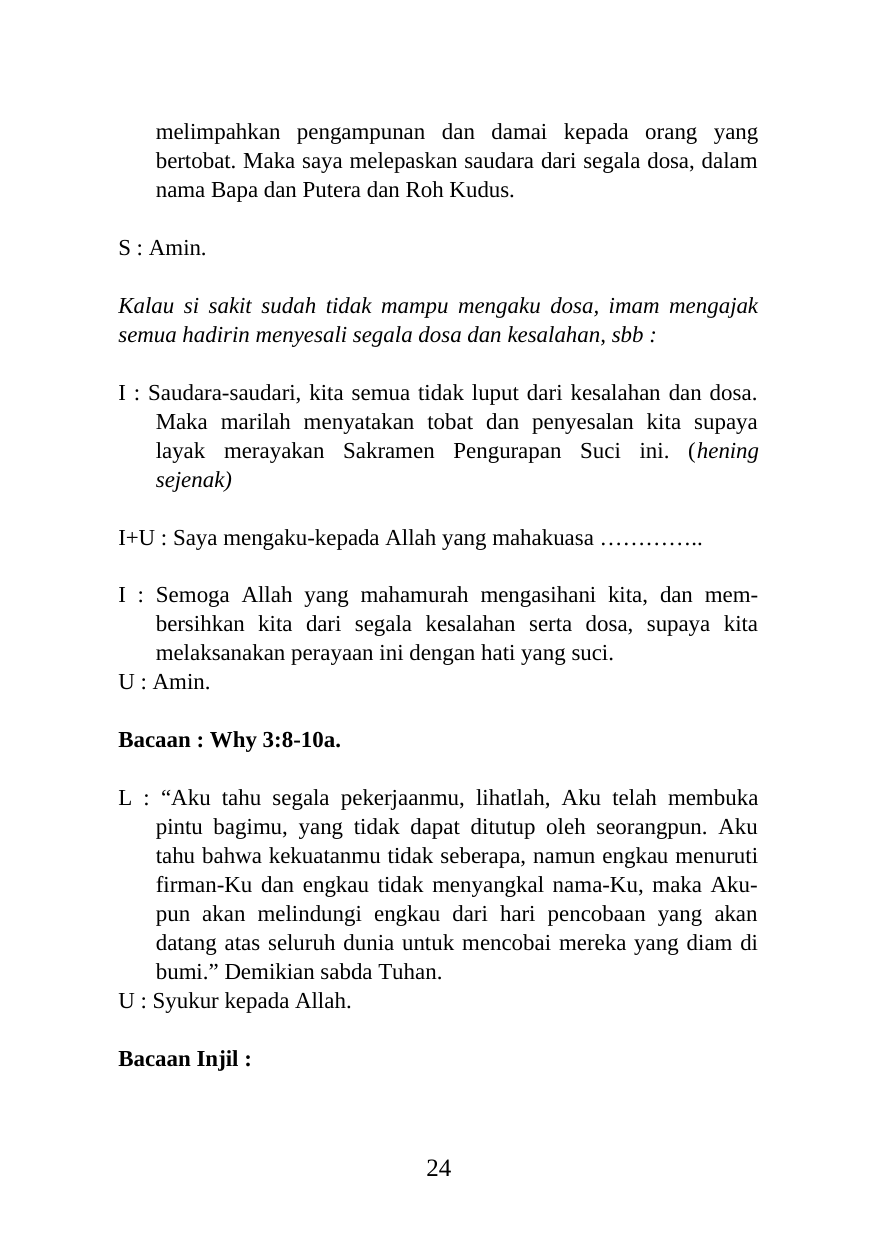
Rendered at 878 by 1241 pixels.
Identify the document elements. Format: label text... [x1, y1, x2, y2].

text Kalau si sakit sudah tidak mampu mengaku dosa, imam mengajak semua hadirin menyesali segala dosa dan kesalahan, sbb : [118, 292, 759, 347]
text I : Semoga Allah yang mahamurah mengasihani kita, dan mem-bersihkan kita dari segala kesalahan serta dosa, supaya kita melaksanakan perayaan ini dengan hati yang suci. [118, 581, 759, 666]
text Bacaan Injil : [118, 1045, 759, 1071]
text I : Saudara-saudari, kita semua tidak luput dari kesalahan dan dosa. Maka marilah menyatakan tobat dan penyesalan kita supaya layak merayakan Sakramen Pengurapan Suci ini. (hening sejenak) [118, 379, 759, 492]
text U : Syukur kepada Allah. [118, 987, 759, 1013]
text Bacaan : Why 3:8-10a. [118, 726, 759, 753]
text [118, 118, 759, 202]
text L : “Aku tahu segala pekerjaanmu, lihatlah, Aku telah membuka pintu bagimu, yang tidak dapat ditutup oleh seorangpun. Aku tahu bahwa kekuatanmu tidak seberapa, namun engkau menuruti firman-Ku dan engkau tidak menyangkal nama-Ku, maka Aku-pun akan melindungi engkau dari hari pencobaan yang akan datang atas seluruh dunia untuk mencobai mereka yang diam di bumi.” Demikian sabda Tuhan. [118, 784, 759, 984]
text I+U : Saya mengaku-kepada Allah yang mahakuasa ………….. [118, 523, 759, 550]
text S : Amin. [118, 234, 759, 260]
text U : Amin. [118, 668, 759, 695]
